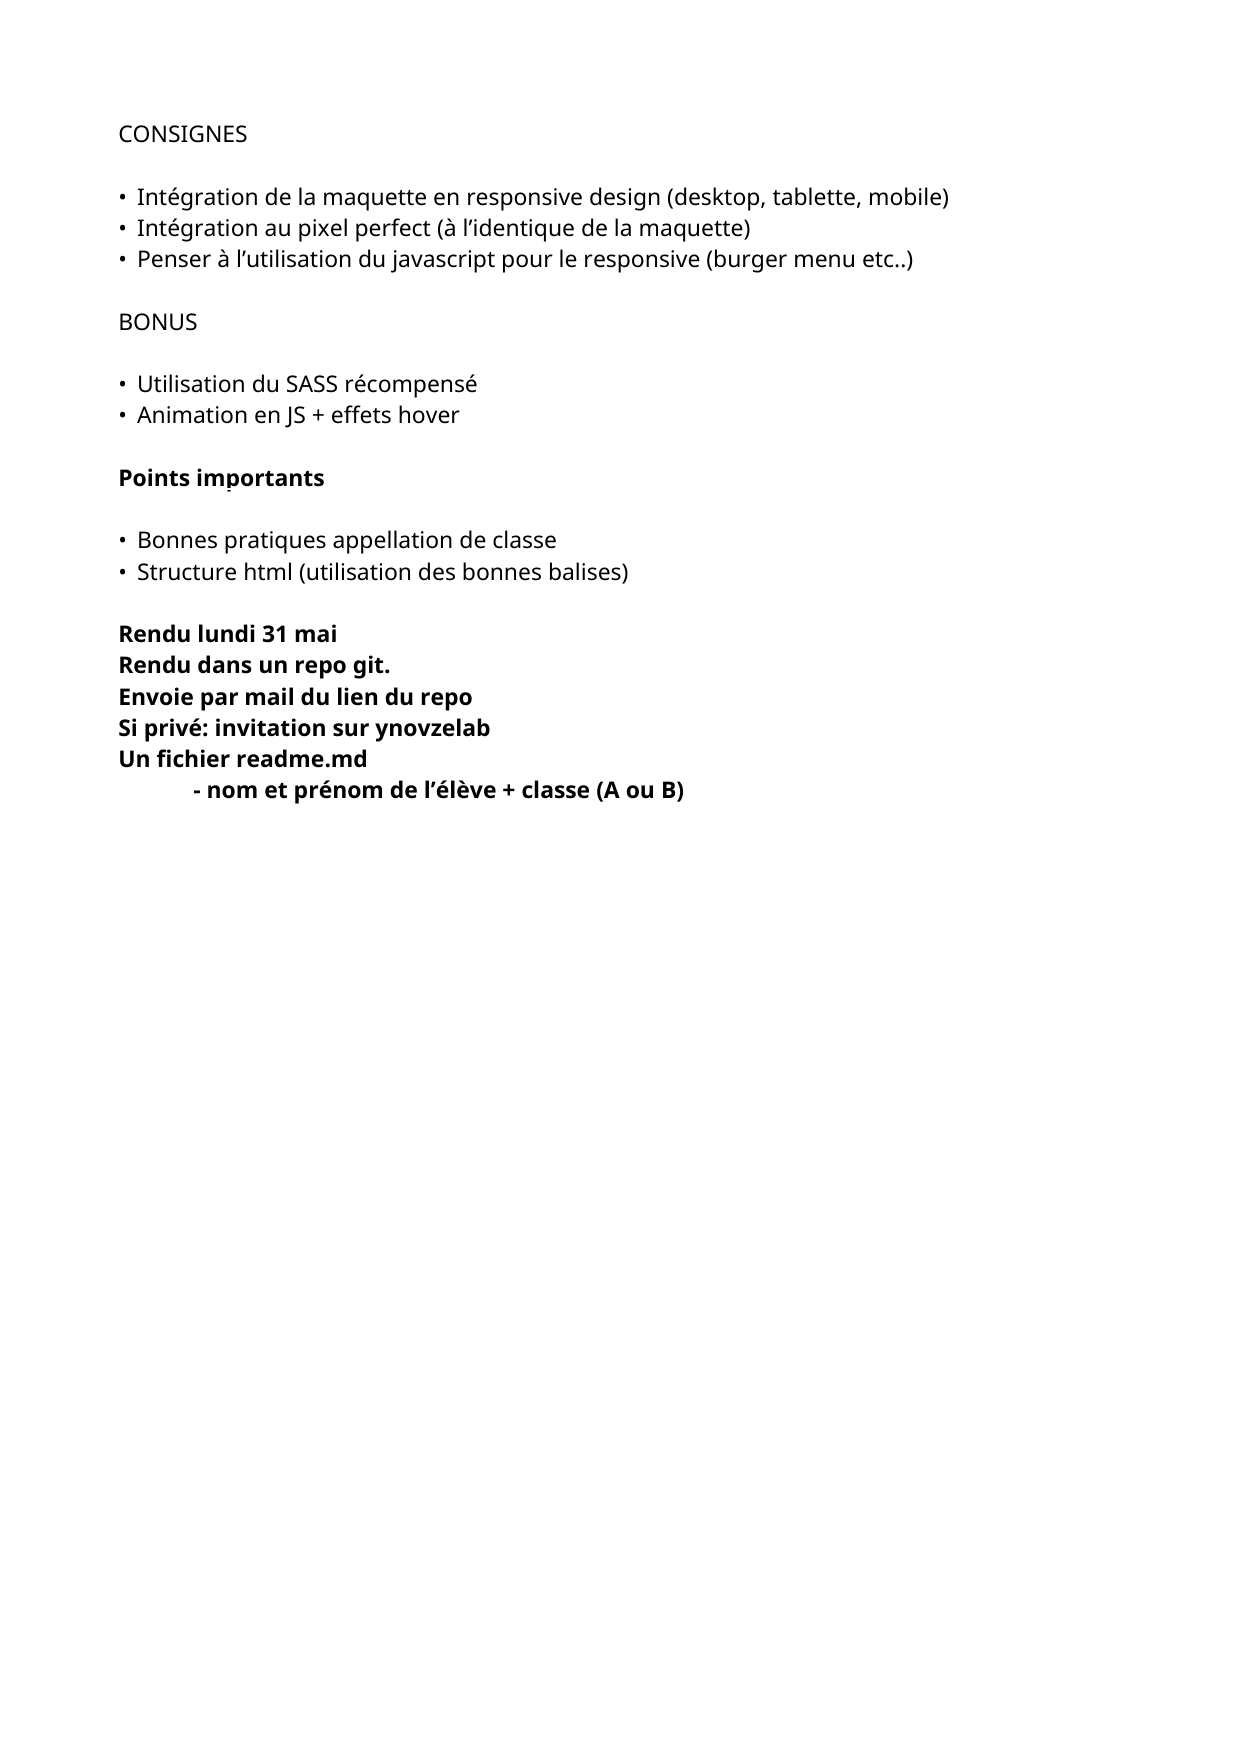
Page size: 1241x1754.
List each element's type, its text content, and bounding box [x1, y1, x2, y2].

list Penser à l’utilisation du javascript pour le responsive (burger menu etc..) [118, 243, 1122, 274]
text - nom et prénom de l’élève + classe (A ou B) [118, 774, 1122, 806]
text Un fichier readme.md [118, 743, 1122, 774]
list Intégration de la maquette en responsive design (desktop, tablette, mobile) [118, 181, 1122, 212]
text Envoie par mail du lien du repo [118, 681, 1122, 712]
list Bonnes pratiques appellation de classe [118, 524, 1122, 556]
text BONUS [118, 306, 1122, 337]
text Points importants [118, 462, 1122, 493]
list Structure html (utilisation des bonnes balises) [118, 556, 1122, 587]
text Si privé: invitation sur ynovzelab [118, 712, 1122, 743]
list Animation en JS + effets hover [118, 399, 1122, 431]
list Intégration au pixel perfect (à l’identique de la maquette) [118, 212, 1122, 243]
text CONSIGNES [118, 118, 1122, 149]
list Utilisation du SASS récompensé [118, 368, 1122, 399]
text Rendu lundi 31 mai [118, 618, 1122, 649]
text Rendu dans un repo git. [118, 649, 1122, 681]
